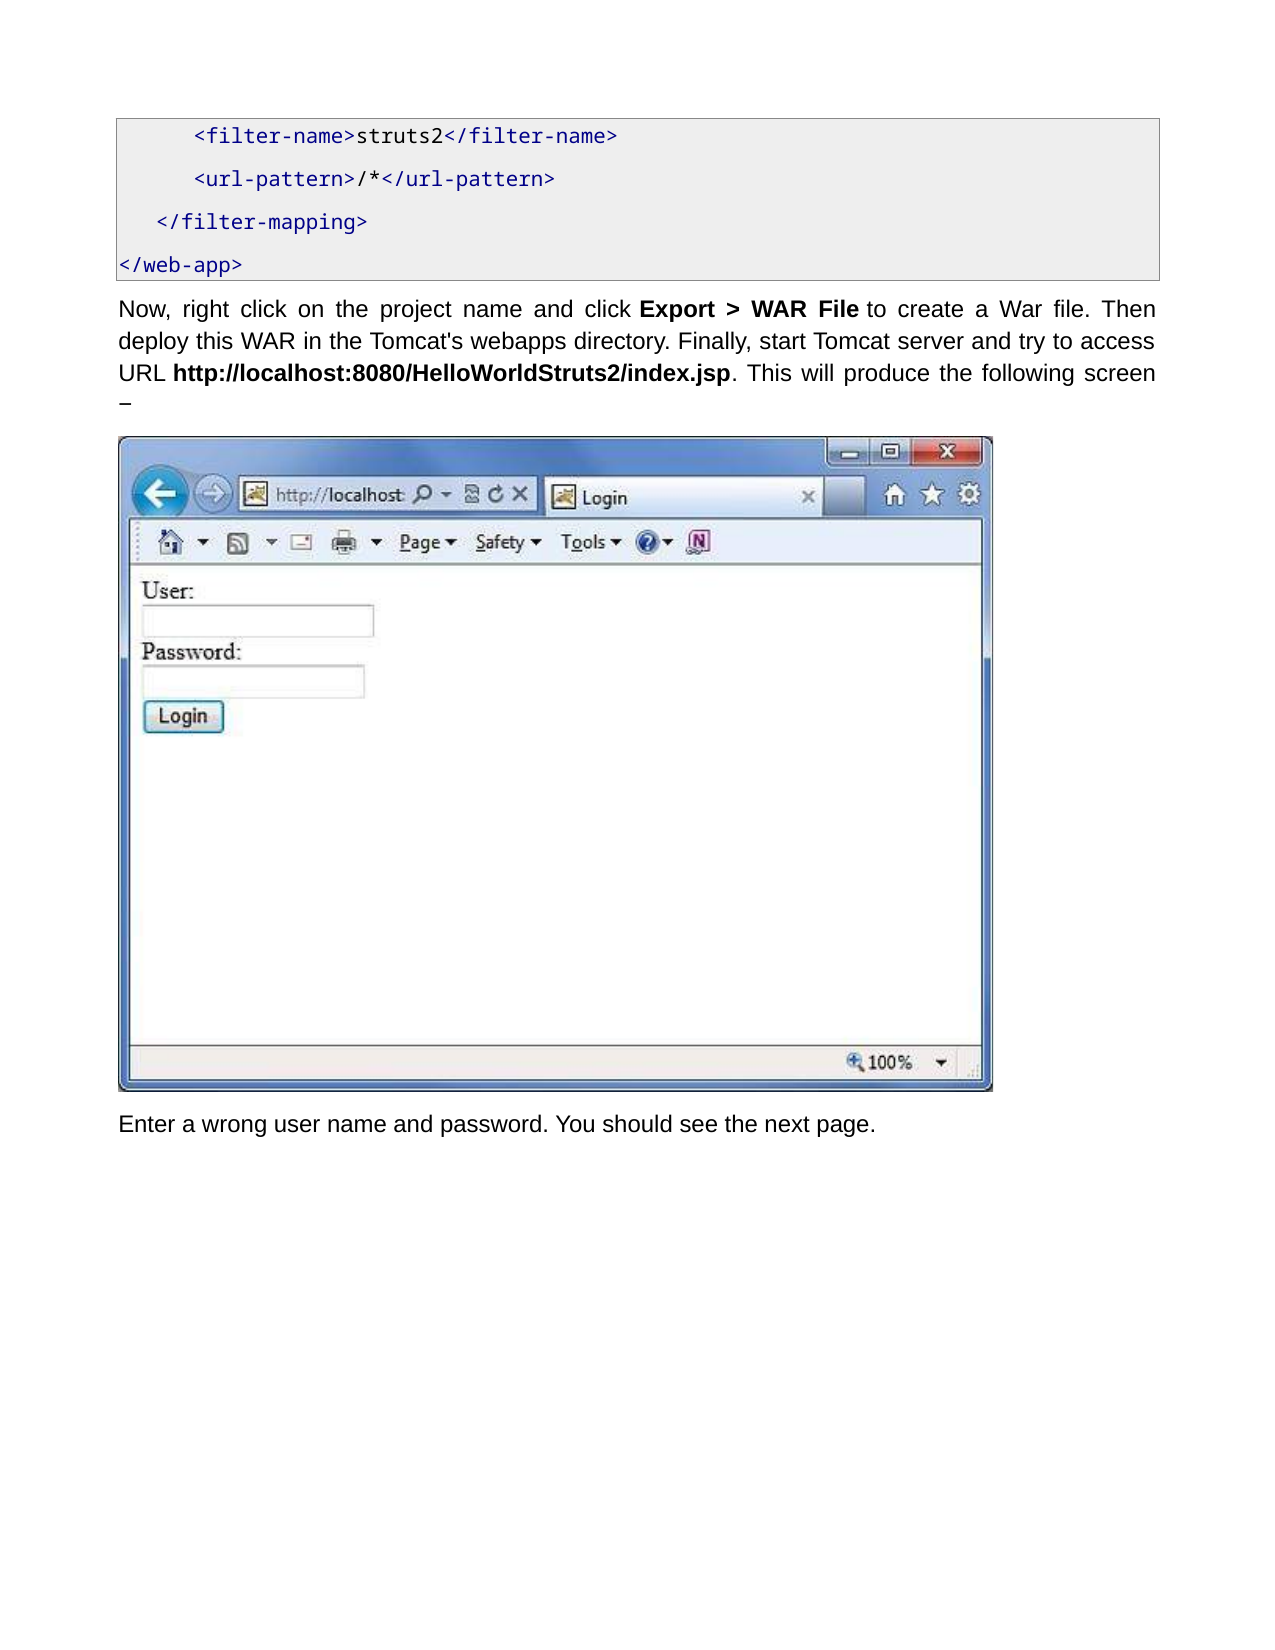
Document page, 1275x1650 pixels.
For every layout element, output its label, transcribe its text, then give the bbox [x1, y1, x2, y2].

text Now, right click on the project name and click Export > WAR File to create a War file. Then deploy this WAR in the Tomcat's webapps directory. Finally, start Tomcat server and try to access URL http://localhost:8080/HelloWorldStruts2/index.jsp. This will produce the following screen − [118, 295, 1157, 418]
text </filter-mapping> [117, 204, 1159, 235]
text Enter a wrong user name and password. You should see the next page. [118, 1110, 1157, 1138]
text <filter-name>struts2</filter-name> [117, 119, 1159, 149]
text <url-pattern>/*</url-pattern> [117, 161, 1159, 192]
picture [118, 436, 994, 1092]
text </web-app> [117, 247, 1159, 280]
